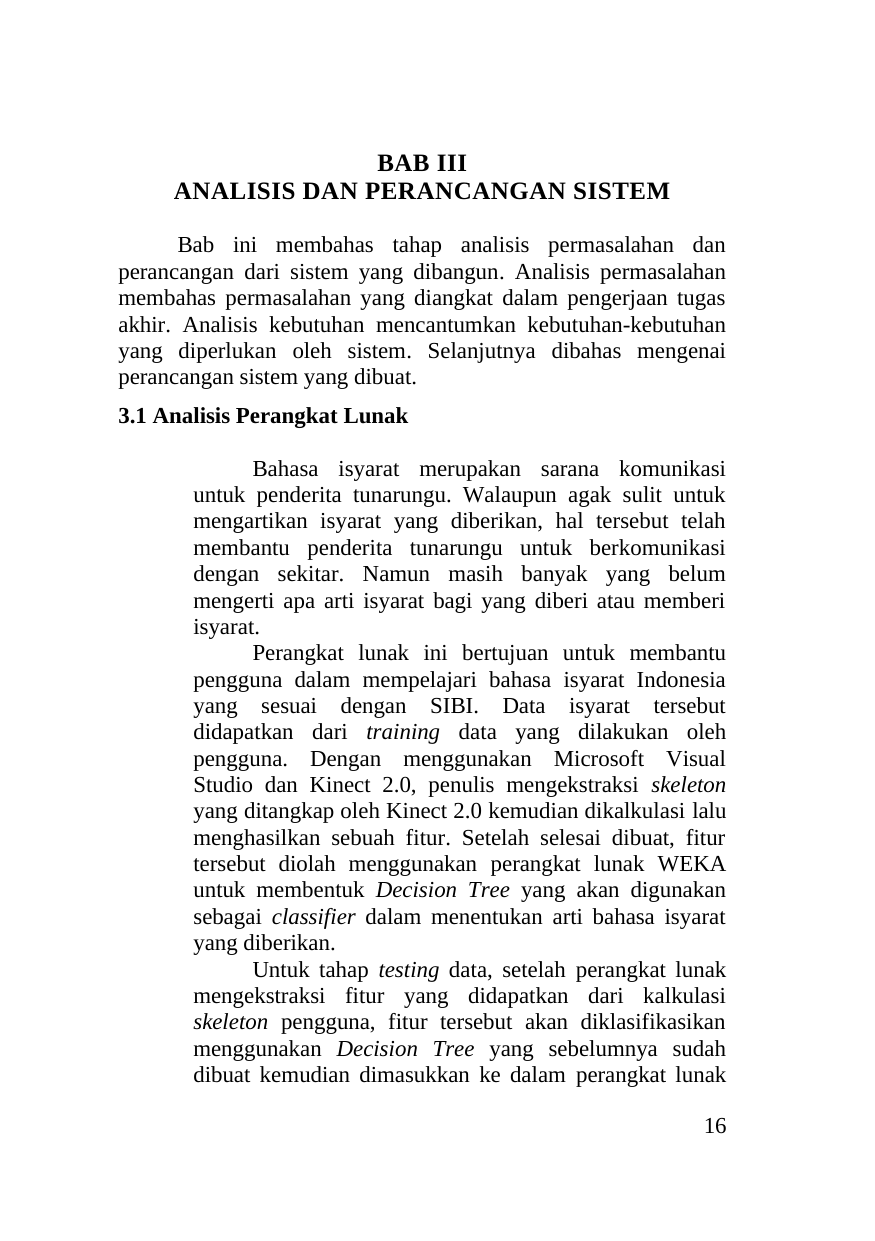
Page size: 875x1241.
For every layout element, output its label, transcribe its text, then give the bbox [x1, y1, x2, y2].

text Perangkat lunak ini bertujuan untuk membantu pengguna dalam mempelajari bahasa isyarat Indonesia yang sesuai dengan SIBI. Data isyarat tersebut didapatkan dari training data yang dilakukan oleh pengguna. Dengan menggunakan Microsoft Visual Studio dan Kinect 2.0, penulis mengekstraksi skeleton yang ditangkap oleh Kinect 2.0 kemudian dikalkulasi lalu menghasilkan sebuah fitur. Setelah selesai dibuat, fitur tersebut diolah menggunakan perangkat lunak WEKA untuk membentuk Decision Tree yang akan digunakan sebagai classifier dalam menentukan arti bahasa isyarat yang diberikan. [193, 639, 726, 956]
text Bab ini membahas tahap analisis permasalahan dan perancangan dari sistem yang dibangun. Analisis permasalahan membahas permasalahan yang diangkat dalam pengerjaan tugas akhir. Analisis kebutuhan mencantumkan kebutuhan-kebutuhan yang diperlukan oleh sistem. Selanjutnya dibahas mengenai perancangan sistem yang dibuat. [118, 232, 726, 390]
subtitle BAB III ANALISIS DAN PERANCANGAN SISTEM [118, 148, 726, 205]
subtitle 3.1 Analisis Perangkat Lunak [118, 402, 726, 428]
text Bahasa isyarat merupakan sarana komunikasi untuk penderita tunarungu. Walaupun agak sulit untuk mengartikan isyarat yang diberikan, hal tersebut telah membantu penderita tunarungu untuk berkomunikasi dengan sekitar. Namun masih banyak yang belum mengerti apa arti isyarat bagi yang diberi atau memberi isyarat. [193, 455, 726, 639]
